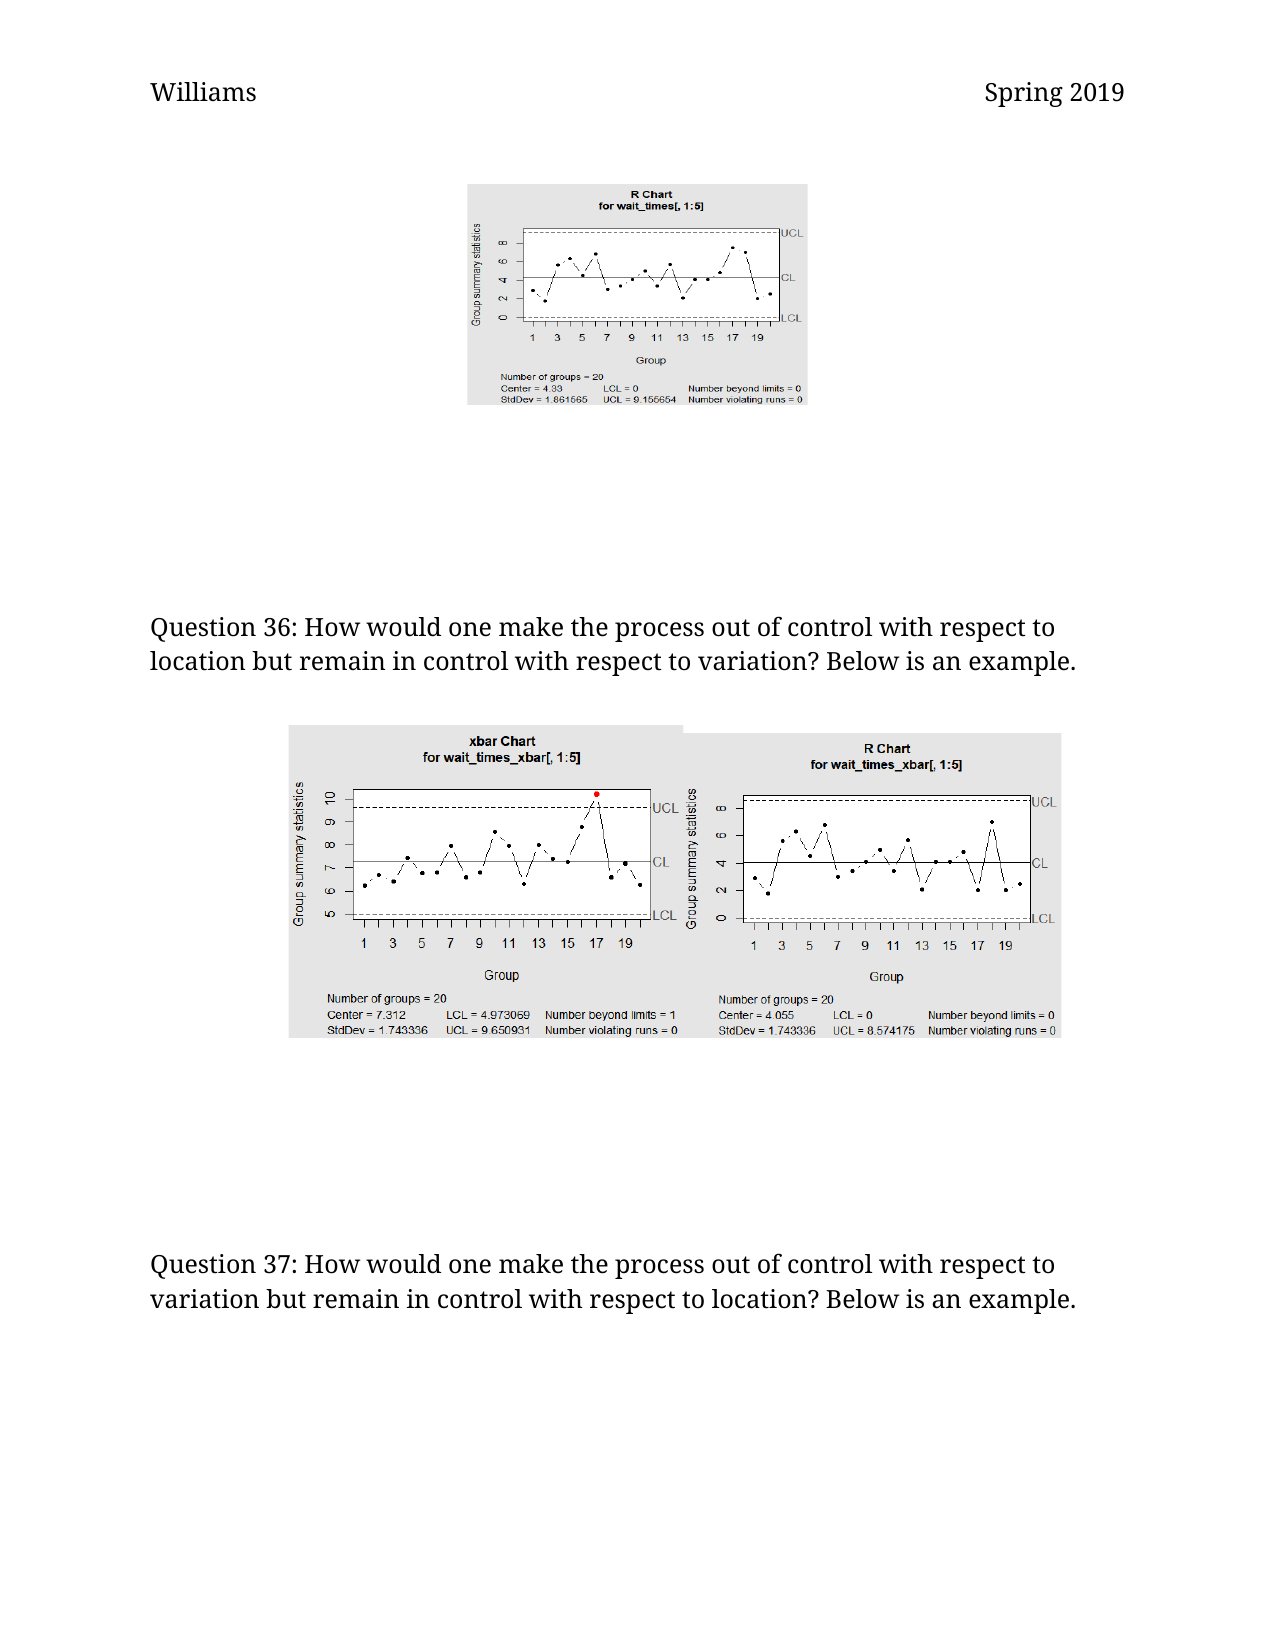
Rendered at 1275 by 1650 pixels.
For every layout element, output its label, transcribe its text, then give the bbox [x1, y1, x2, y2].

text Question 37: How would one make the process out of control with respect to variation but remain in control with respect to location? Below is an example. [150, 1247, 1125, 1315]
text Question 36: How would one make the process out of control with respect to location but remain in control with respect to variation? Below is an example. [150, 541, 1125, 677]
picture [288, 725, 1062, 1038]
picture [467, 184, 808, 405]
